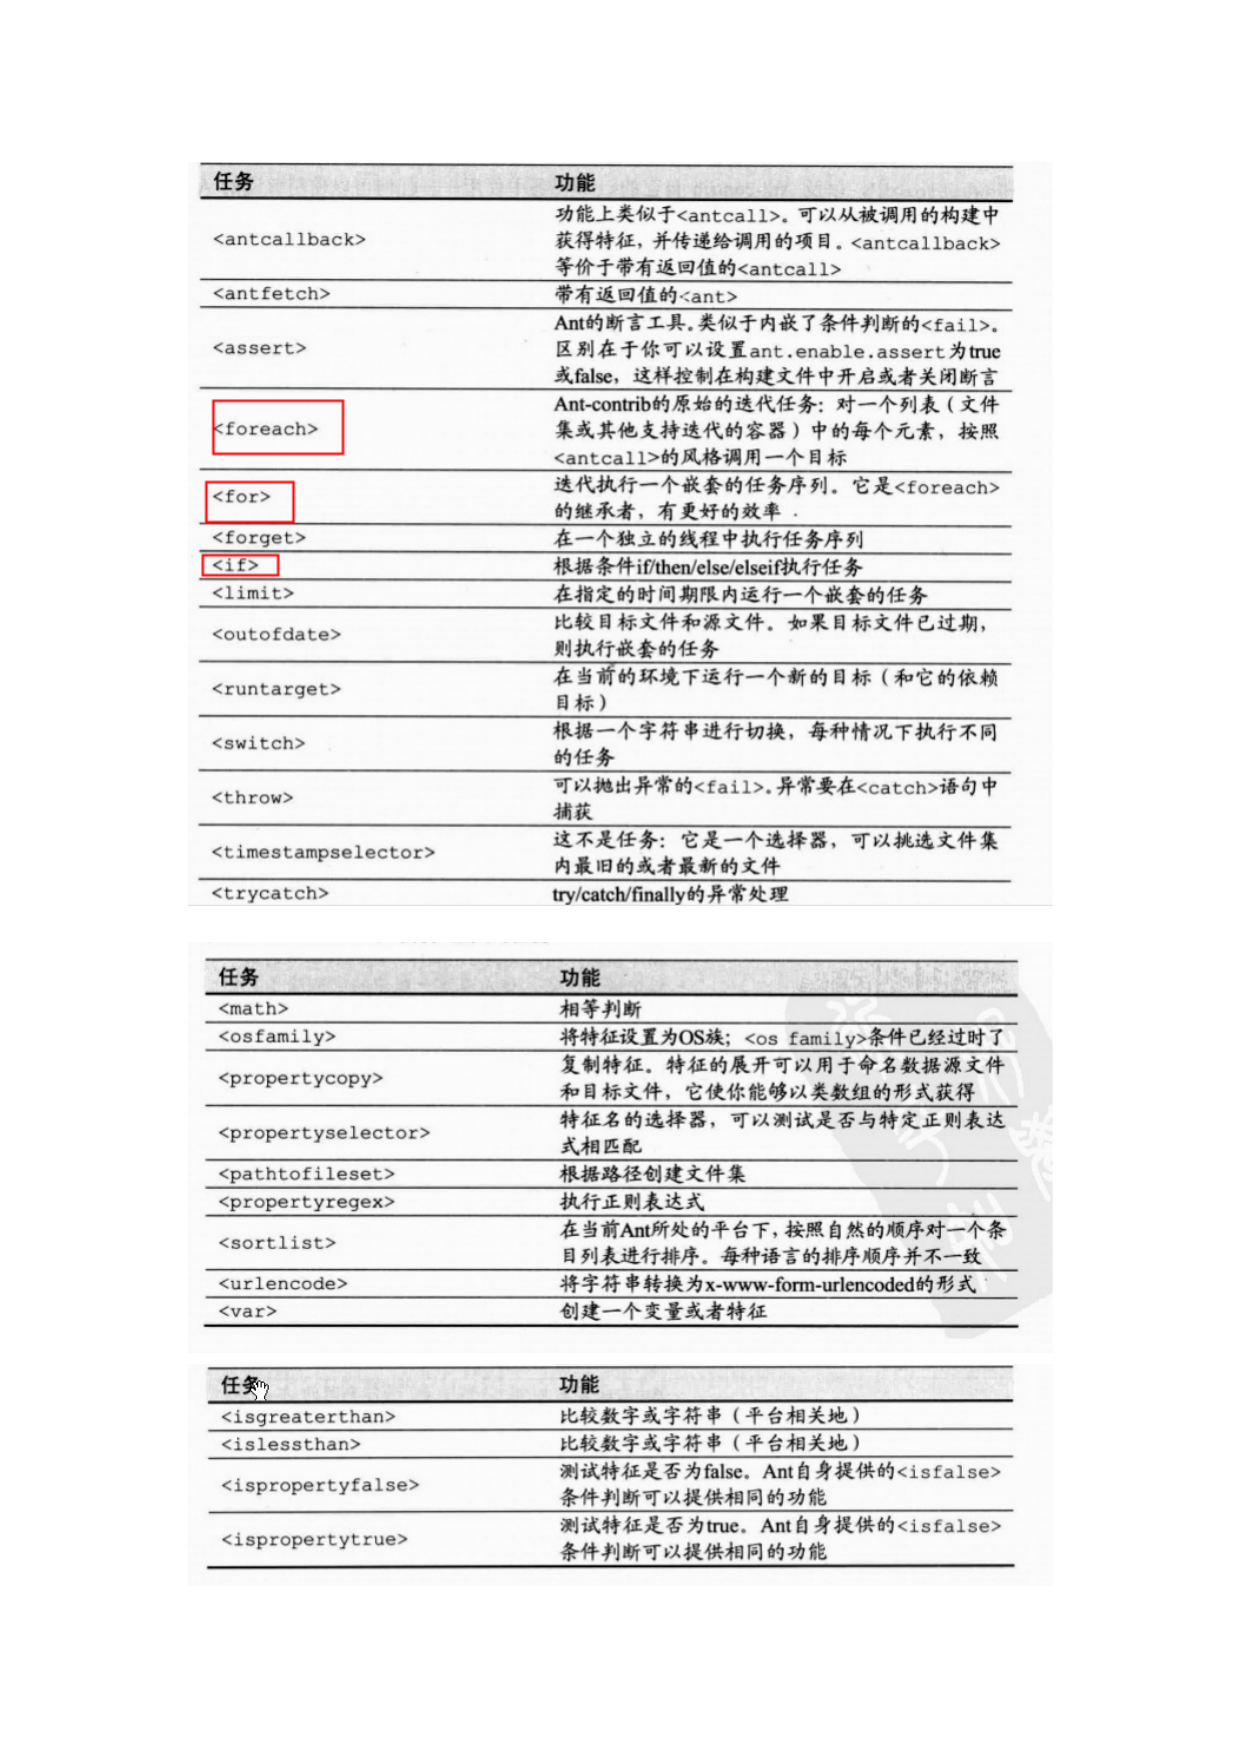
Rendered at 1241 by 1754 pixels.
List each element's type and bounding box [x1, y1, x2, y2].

picture [187, 1364, 1053, 1586]
picture [187, 942, 1053, 1353]
picture [187, 162, 1053, 906]
